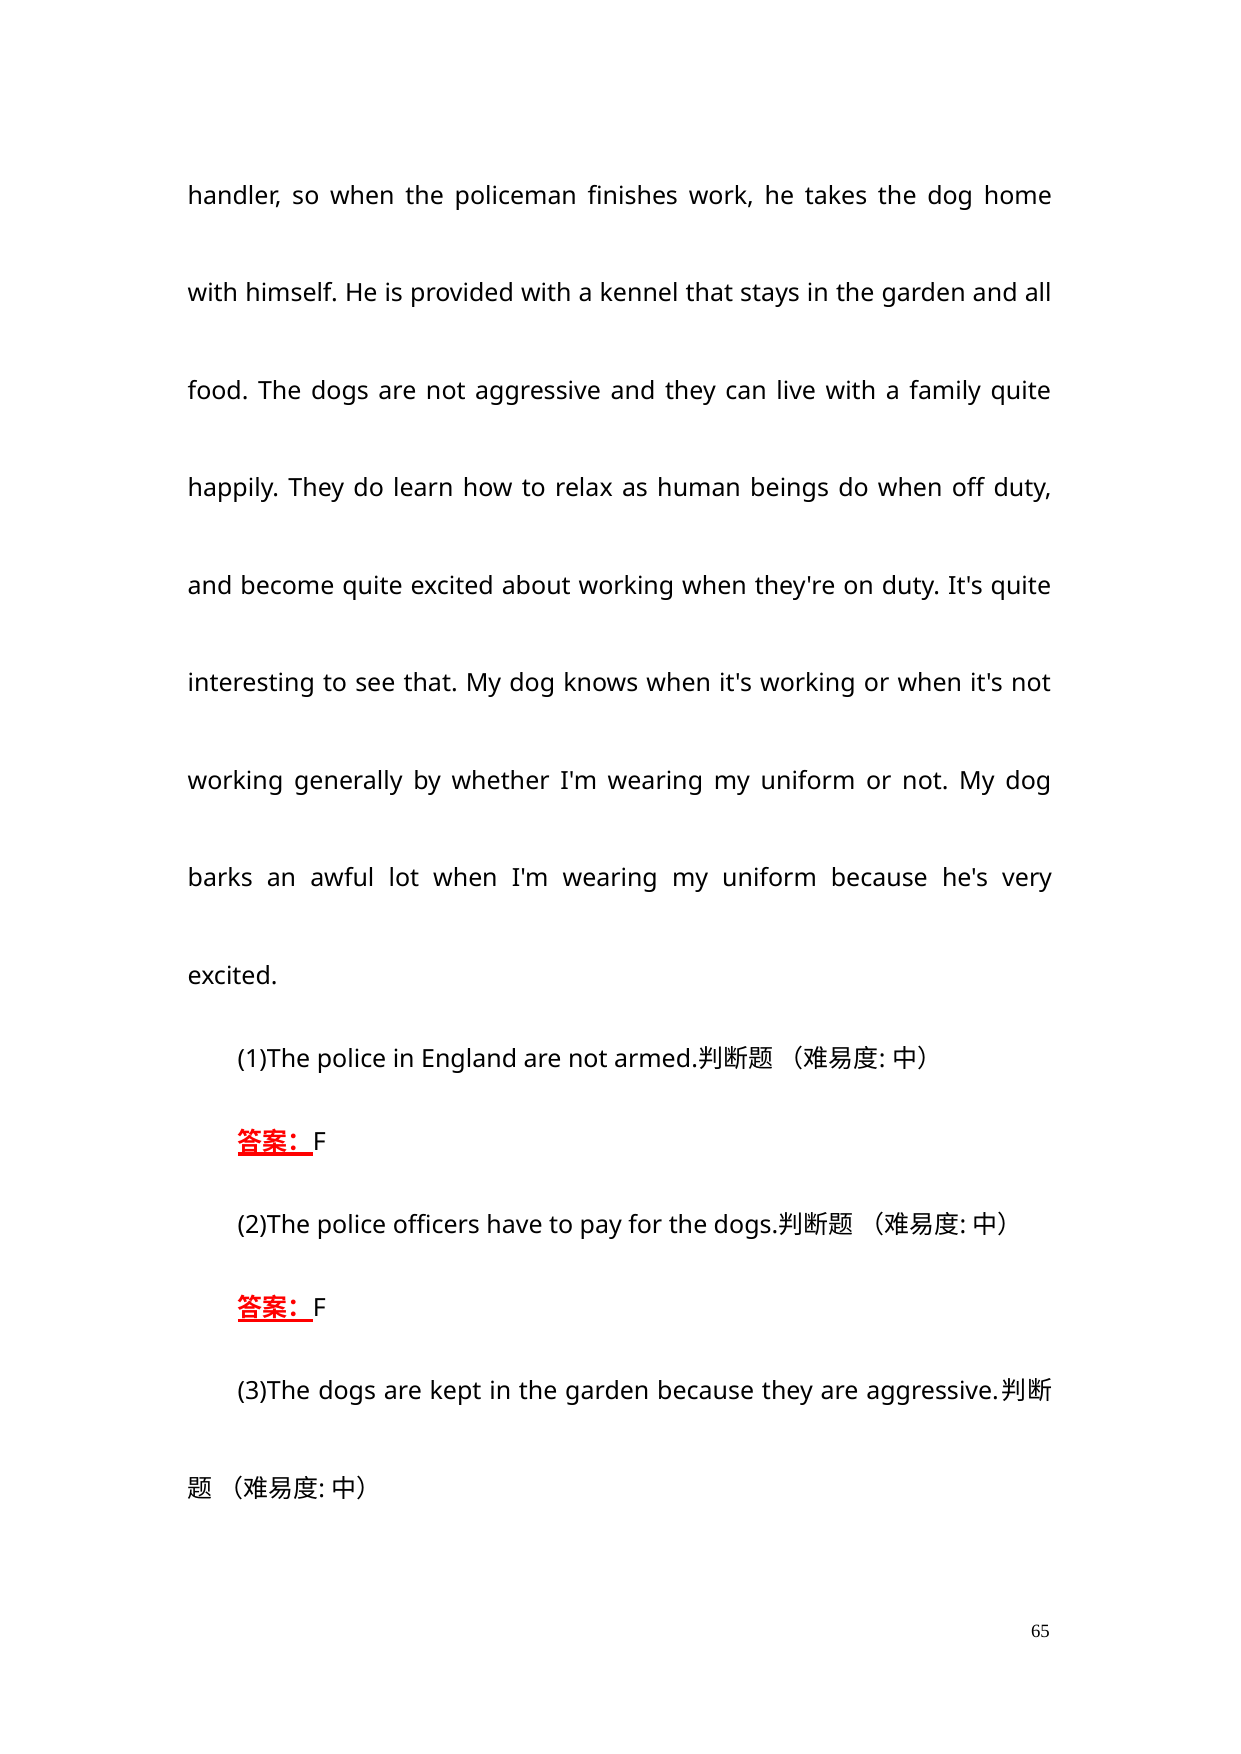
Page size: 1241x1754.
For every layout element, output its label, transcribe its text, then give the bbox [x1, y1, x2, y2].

list 答案：F [187, 1107, 1053, 1172]
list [187, 162, 1053, 1007]
list (2)The police officers have to pay for the dogs.判断题 （难易度: 中） [187, 1190, 1053, 1255]
list 答案：F [187, 1273, 1053, 1338]
list (1)The police in England are not armed.判断题 （难易度: 中） [187, 1024, 1053, 1089]
list (3)The dogs are kept in the garden because they are aggressive.判断题 （难易度: 中） [187, 1356, 1053, 1519]
